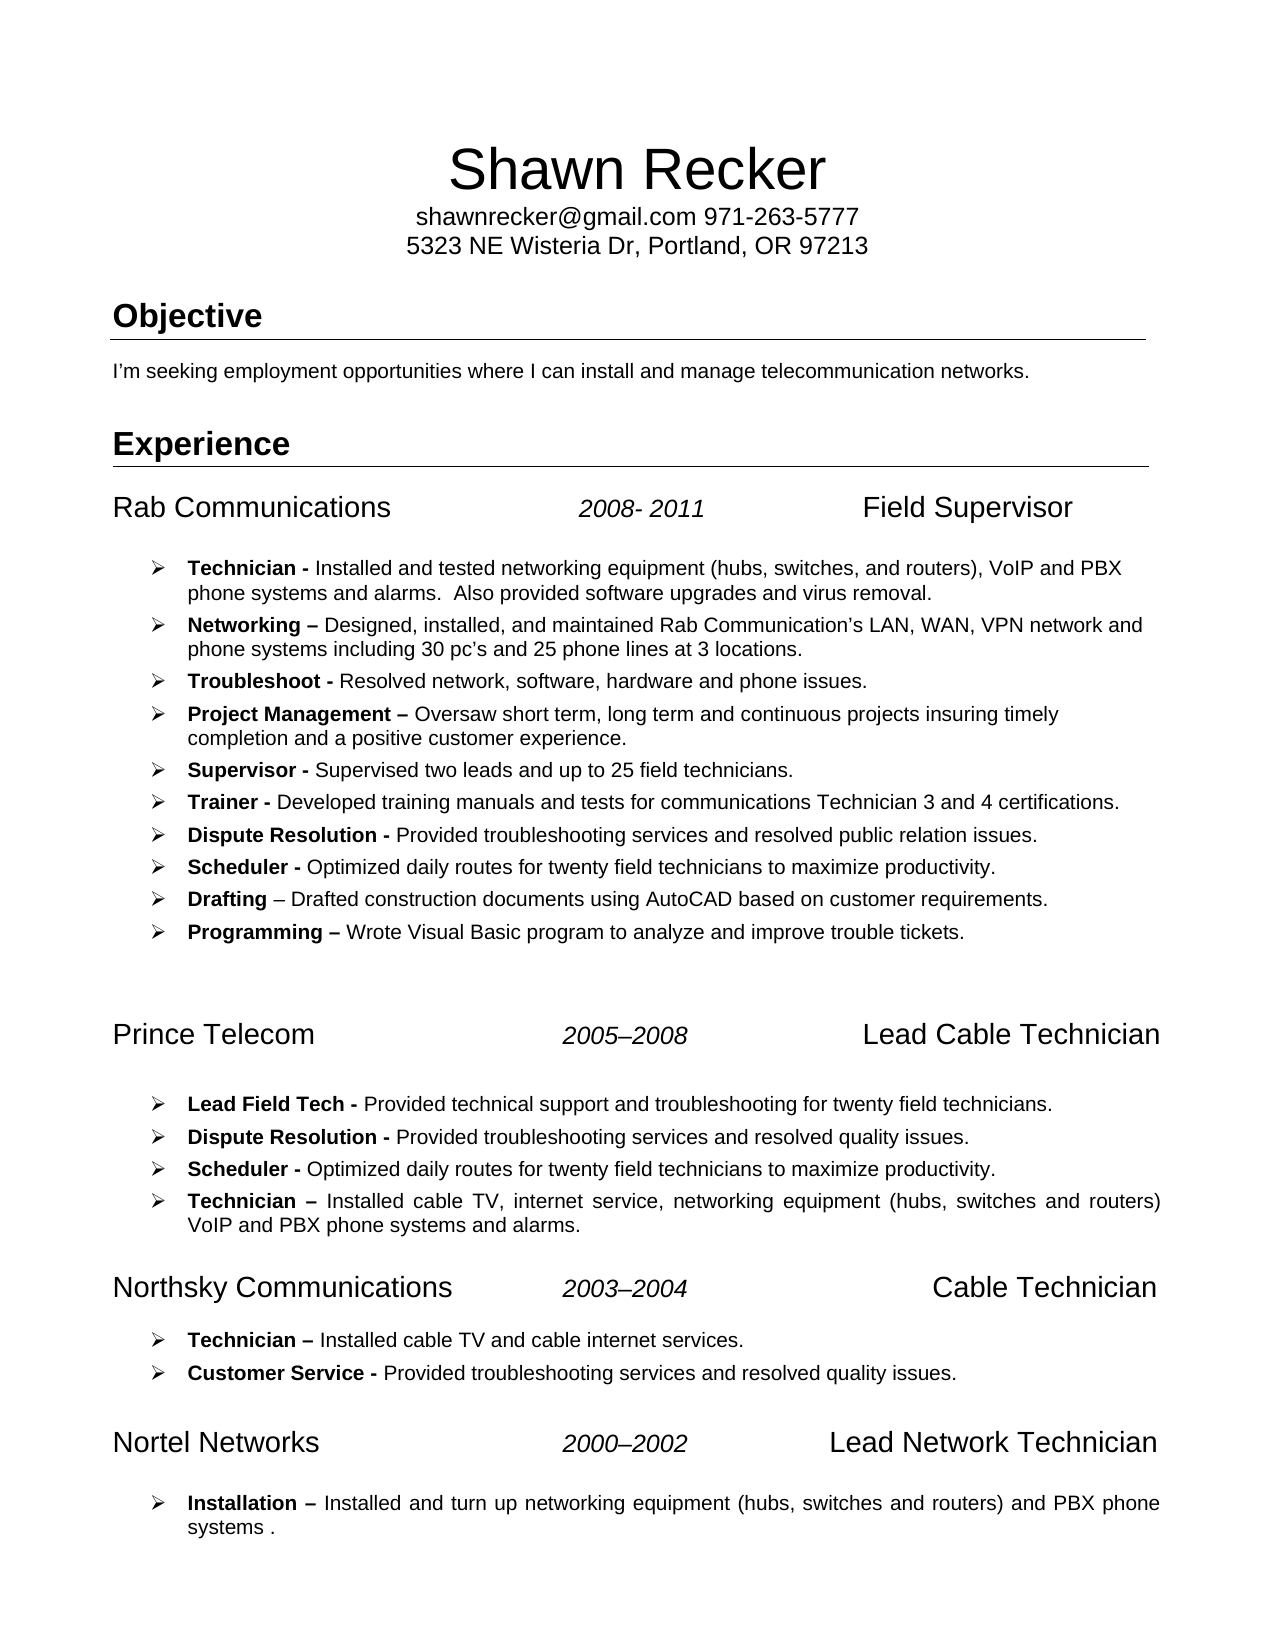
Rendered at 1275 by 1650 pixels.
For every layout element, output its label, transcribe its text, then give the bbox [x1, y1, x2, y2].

list Project Management – Oversaw short term, long term and continuous projects insuring timely completion and a positive customer experience. [150, 701, 1162, 749]
subtitle Experience [112, 424, 1162, 462]
subtitle Nortel Networks 2000–2002 Lead Network Technician [112, 1425, 1162, 1459]
list Trainer - Developed training manuals and tests for communications Technician 3 and 4 certifications. [150, 790, 1162, 814]
list Scheduler - Optimized daily routes for twenty field technicians to maximize productivity. [150, 855, 1162, 879]
text shawnrecker@gmail.com 971-263-5777 [112, 202, 1162, 231]
list Programming – Wrote Visual Basic program to analyze and improve trouble tickets. [150, 920, 1162, 944]
subtitle Objective [112, 296, 1162, 334]
text I’m seeking employment opportunities where I can install and manage telecommunication networks. [112, 358, 1162, 382]
list Supervisor - Supervised two leads and up to 25 field technicians. [150, 758, 1162, 782]
list Dispute Resolution - Provided troubleshooting services and resolved public relation issues. [150, 822, 1162, 847]
list Drafting – Drafted construction documents using AutoCAD based on customer requirements. [150, 887, 1162, 911]
text Shawn Recker [112, 135, 1162, 202]
list Networking – Designed, installed, and maintained Rab Communication’s LAN, WAN, VPN network and phone systems including 30 pc’s and 25 phone lines at 3 locations. [150, 613, 1162, 661]
list Scheduler - Optimized daily routes for twenty field technicians to maximize productivity. [150, 1157, 1162, 1181]
subtitle Northsky Communications 2003–2004 Cable Technician [112, 1269, 1162, 1303]
subtitle Rab Communications 2008- 2011 Field Supervisor [112, 490, 1162, 524]
list Customer Service - Provided troubleshooting services and resolved quality issues. [150, 1361, 1162, 1385]
list Lead Field Tech - Provided technical support and troubleshooting for twenty field technicians. [150, 1092, 1162, 1116]
text 5323 NE Wisteria Dr, Portland, OR 97213 [112, 231, 1162, 259]
subtitle Prince Telecom 2005–2008 Lead Cable Technician [112, 1017, 1162, 1050]
list Installation – Installed and turn up networking equipment (hubs, switches and routers) and PBX phone systems . [150, 1491, 1162, 1539]
list Technician – Installed cable TV and cable internet services. [150, 1328, 1162, 1352]
list Dispute Resolution - Provided troubleshooting services and resolved quality issues. [150, 1124, 1162, 1148]
list Troubleshoot - Resolved network, software, hardware and phone issues. [150, 669, 1162, 693]
list Technician – Installed cable TV, internet service, networking equipment (hubs, switches and routers) VoIP and PBX phone systems and alarms. [150, 1189, 1162, 1237]
list Technician - Installed and tested networking equipment (hubs, switches, and routers), VoIP and PBX phone systems and alarms. Also provided software upgrades and virus removal. [150, 556, 1162, 604]
